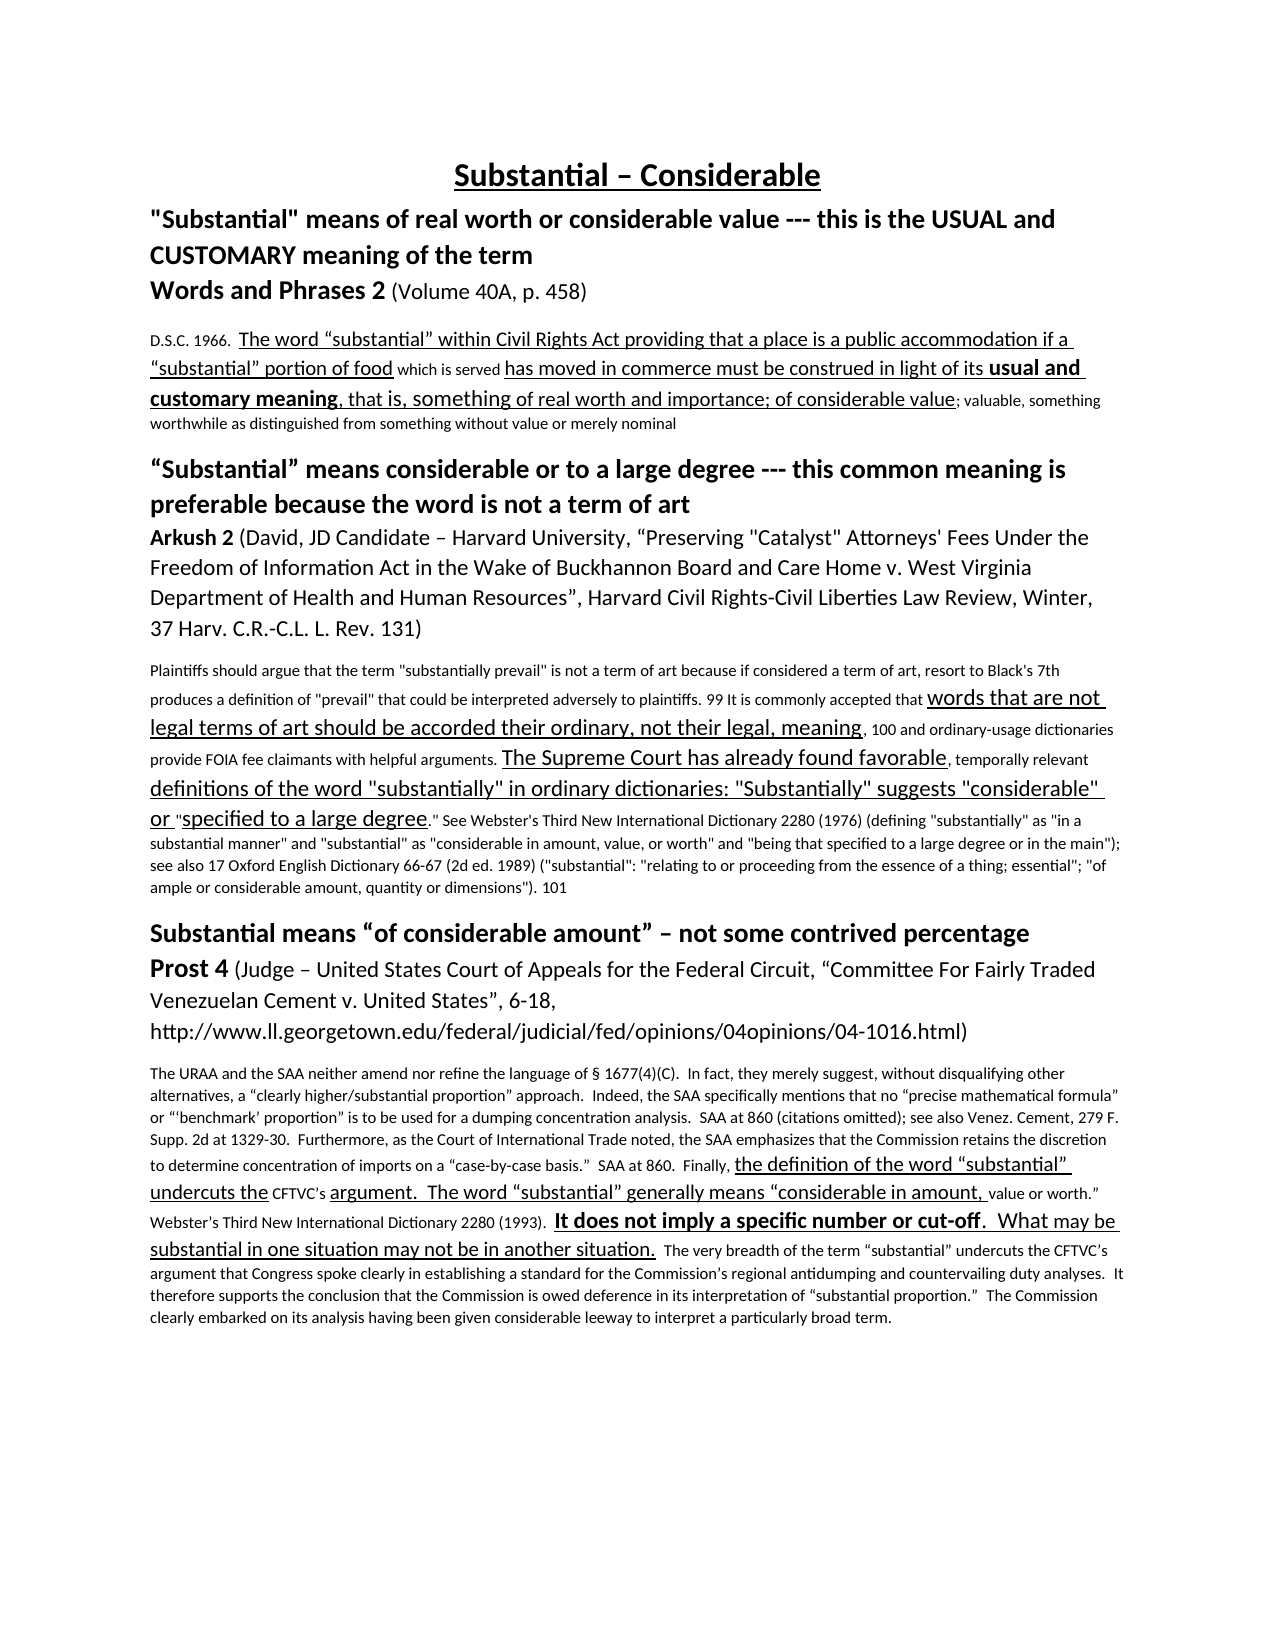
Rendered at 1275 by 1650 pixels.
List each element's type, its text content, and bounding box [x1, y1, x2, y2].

subtitle Substantial means “of considerable amount” – not some contrived percentage [150, 916, 1125, 949]
subtitle "Substantial" means of real worth or considerable value --- this is the USUAL and CUSTOMARY meaning of the term [150, 202, 1125, 271]
text The URAA and the SAA neither amend nor refine the language of § 1677(4)(C). In fact, they merely suggest, without disqualifying other alternatives, a “clearly higher/substantial proportion” approach. Indeed, the SAA specifically mentions that no “precise mathematical formula” or “‘benchmark’ proportion” is to be used for a dumping concentration analysis. SAA at 860 (citations omitted); see also Venez. Cement, 279 F. Supp. 2d at 1329-30. Furthermore, as the Court of International Trade noted, the SAA emphasizes that the Commission retains the discretion to determine concentration of imports on a “case-by-case basis.” SAA at 860. Finally, the definition of the word “substantial” undercuts the CFTVC’s argument. The word “substantial” generally means “considerable in amount, value or worth.” Webster’s Third New International Dictionary 2280 (1993). It does not imply a specific number or cut-off. What may be substantial in one situation may not be in another situation. The very breadth of the term “substantial” undercuts the CFTVC’s argument that Congress spoke clearly in establishing a standard for the Commission’s regional antidumping and countervailing duty analyses. It therefore supports the conclusion that the Commission is owed deference in its interpretation of “substantial proportion.” The Commission clearly embarked on its analysis having been given considerable leeway to interpret a particularly broad term. [150, 1064, 1125, 1328]
subtitle Substantial – Considerable [150, 154, 1125, 195]
subtitle “Substantial” means considerable or to a large degree --- this common meaning is preferable because the word is not a term of art [150, 452, 1125, 520]
text D.S.C. 1966. The word “substantial” within Civil Rights Act providing that a place is a public accommodation if a “substantial” portion of food which is served has moved in commerce must be construed in light of its usual and customary meaning, that is, something of real worth and importance; of considerable value; valuable, something worthwhile as distinguished from something without value or merely nominal [150, 326, 1125, 433]
text Arkush 2 (David, JD Candidate – Harvard University, “Preserving "Catalyst" Attorneys' Fees Under the Freedom of Information Act in the Wake of Buckhannon Board and Care Home v. West Virginia Department of Health and Human Resources”, Harvard Civil Rights-Civil Liberties Law Review, Winter, 37 Harv. C.R.-C.L. L. Rev. 131) [150, 523, 1125, 642]
text Words and Phrases 2 (Volume 40A, p. 458) [150, 273, 1125, 307]
text Plaintiffs should argue that the term "substantially prevail" is not a term of art because if considered a term of art, resort to Black's 7th produces a definition of "prevail" that could be interpreted adversely to plaintiffs. 99 It is commonly accepted that words that are not legal terms of art should be accorded their ordinary, not their legal, meaning, 100 and ordinary-usage dictionaries provide FOIA fee claimants with helpful arguments. The Supreme Court has already found favorable, temporally relevant definitions of the word "substantially" in ordinary dictionaries: "Substantially" suggests "considerable" or "specified to a large degree." See Webster's Third New International Dictionary 2280 (1976) (defining "substantially" as "in a substantial manner" and "substantial" as "considerable in amount, value, or worth" and "being that specified to a large degree or in the main"); see also 17 Oxford English Dictionary 66-67 (2d ed. 1989) ("substantial": "relating to or proceeding from the essence of a thing; essential"; "of ample or considerable amount, quantity or dimensions"). 101 [150, 661, 1125, 897]
text Prost 4 (Judge – United States Court of Appeals for the Federal Circuit, “Committee For Fairly Traded Venezuelan Cement v. United States”, 6-18, http://www.ll.georgetown.edu/federal/judicial/fed/opinions/04opinions/04-1016.html) [150, 951, 1125, 1045]
